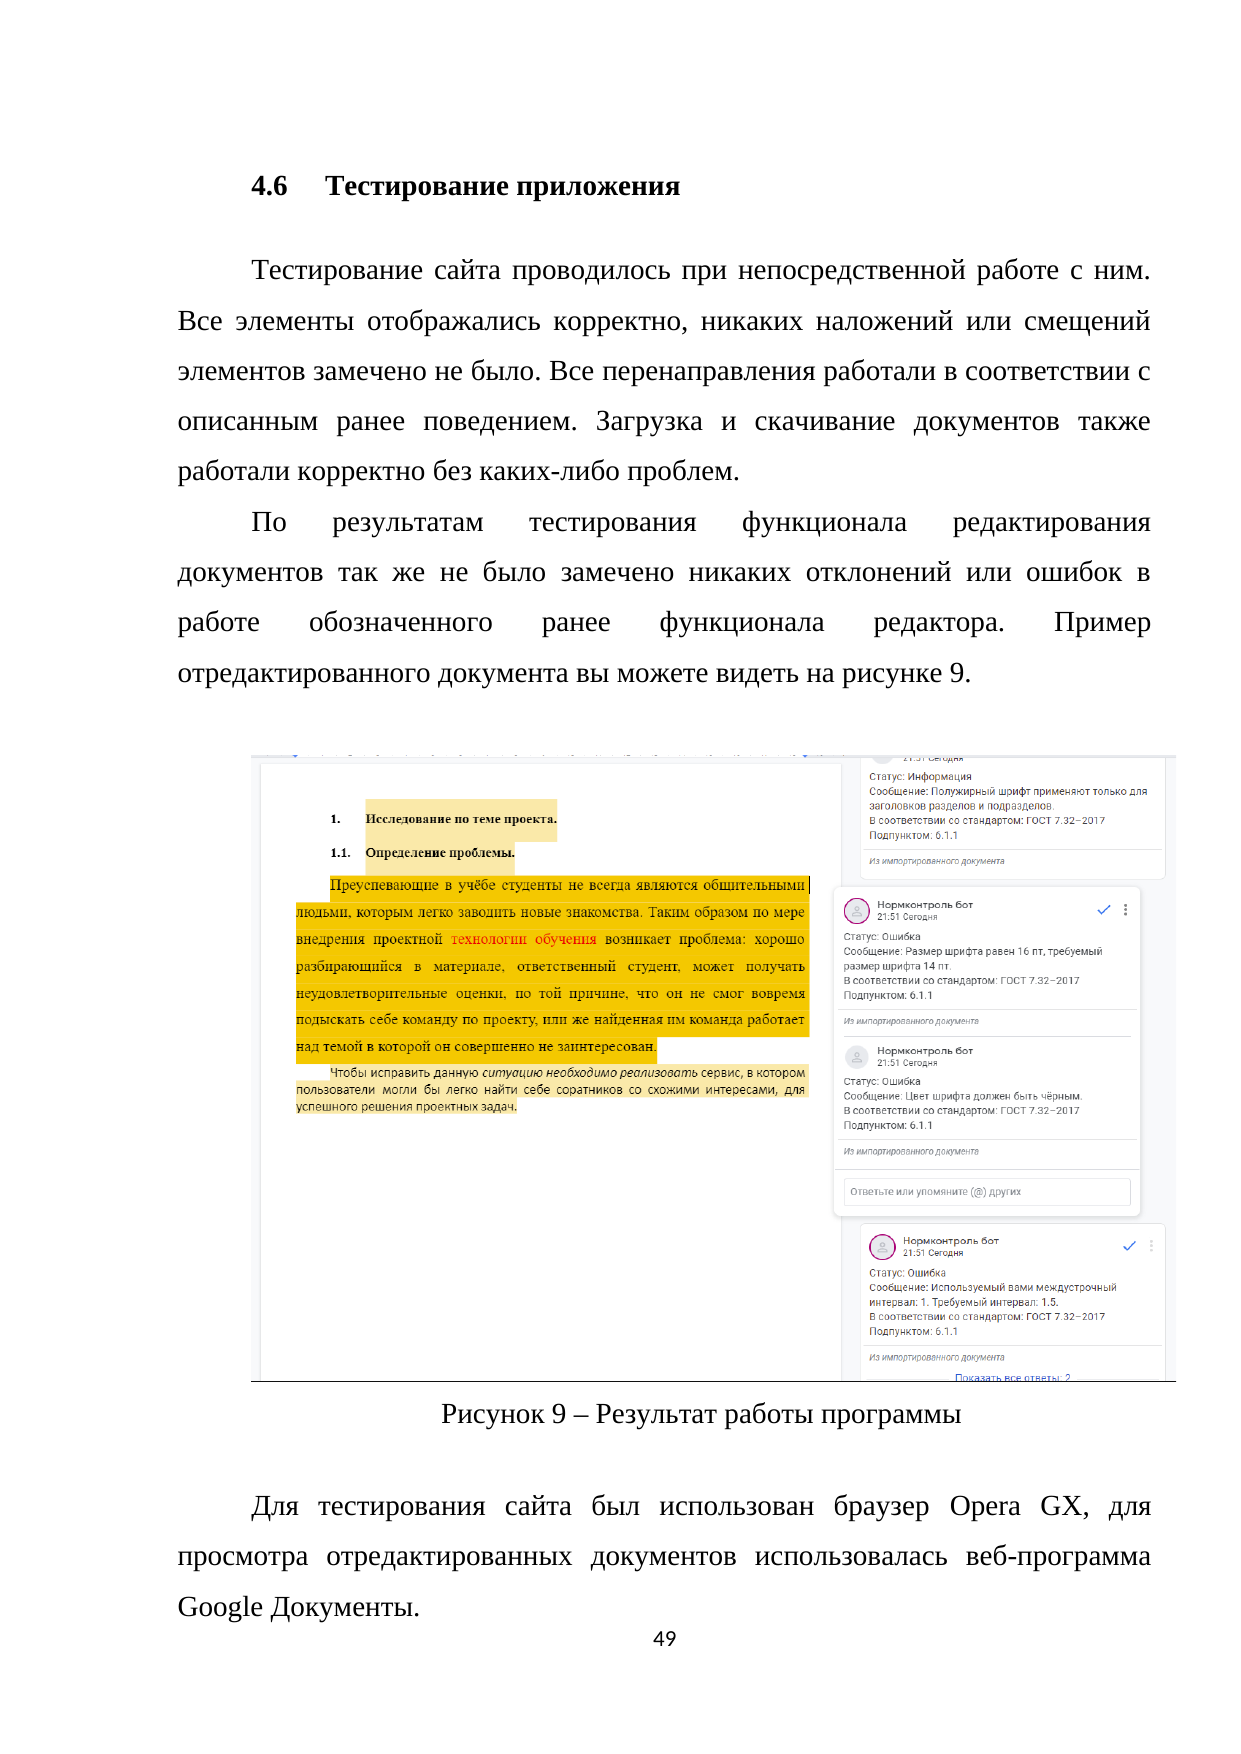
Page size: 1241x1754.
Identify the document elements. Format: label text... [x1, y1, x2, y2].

list Для тестирования сайта был использован браузер Opera GX, для просмотра отредактированных документов использовалась веб-программа Google Документы. [177, 1488, 1152, 1622]
list Тестирование приложения [177, 168, 1152, 202]
list По результатам тестирования функционала редактирования документов так же не было замечено никаких отклонений или ошибок в работе обозначенного ранее функционала редактора. Пример отредактированного документа вы можете видеть на рисунке 9. [177, 504, 1152, 688]
picture [251, 755, 1177, 1382]
list Рисунок 9 – Результат работы программы [177, 1396, 1152, 1429]
list Тестирование сайта проводилось при непосредственной работе с ним. Все элементы отображались корректно, никаких наложений или смещений элементов замечено не было. Все перенаправления работали в соответствии с описанным ранее поведением. Загрузка и скачивание документов также работали корректно без каких-либо проблем. [177, 252, 1152, 487]
